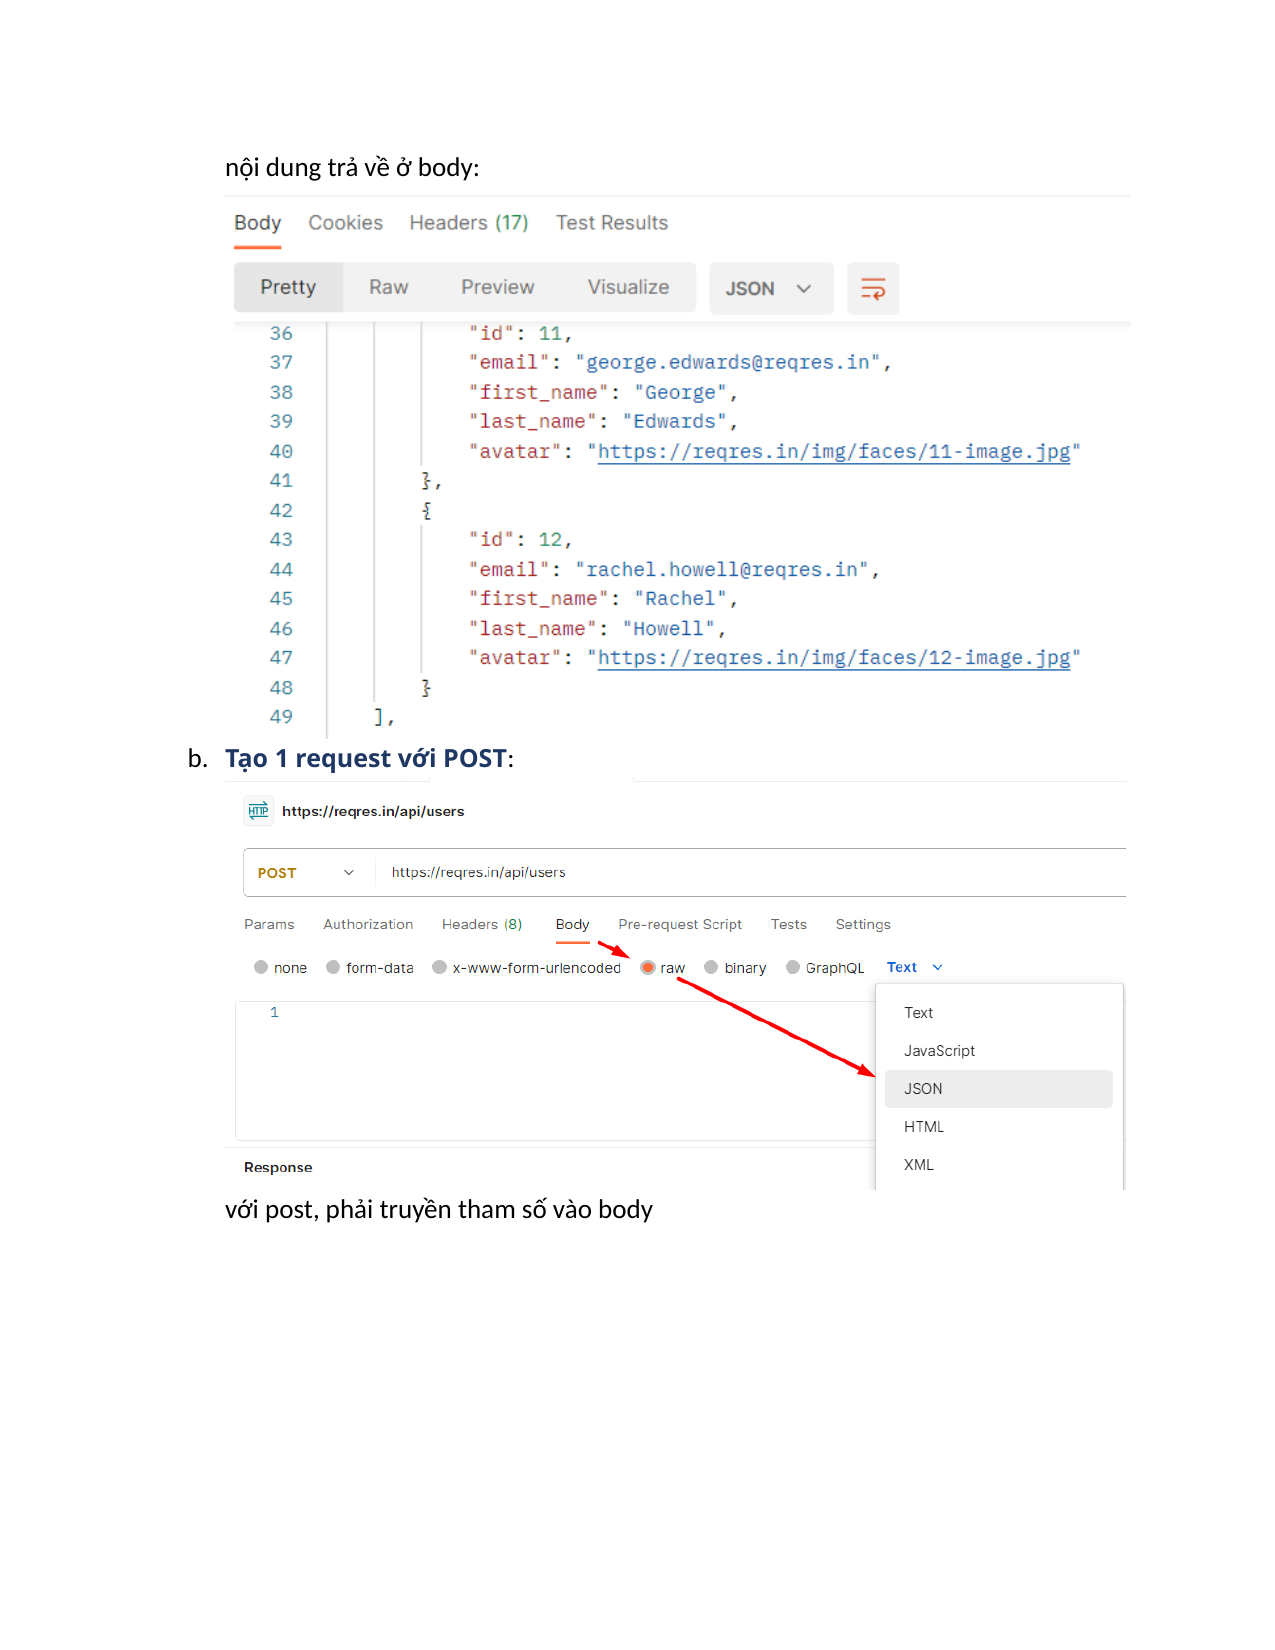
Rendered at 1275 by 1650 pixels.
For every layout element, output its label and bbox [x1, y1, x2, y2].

picture [225, 777, 1127, 1190]
list [187, 741, 1209, 1226]
list [187, 150, 1209, 739]
picture [225, 185, 1131, 739]
